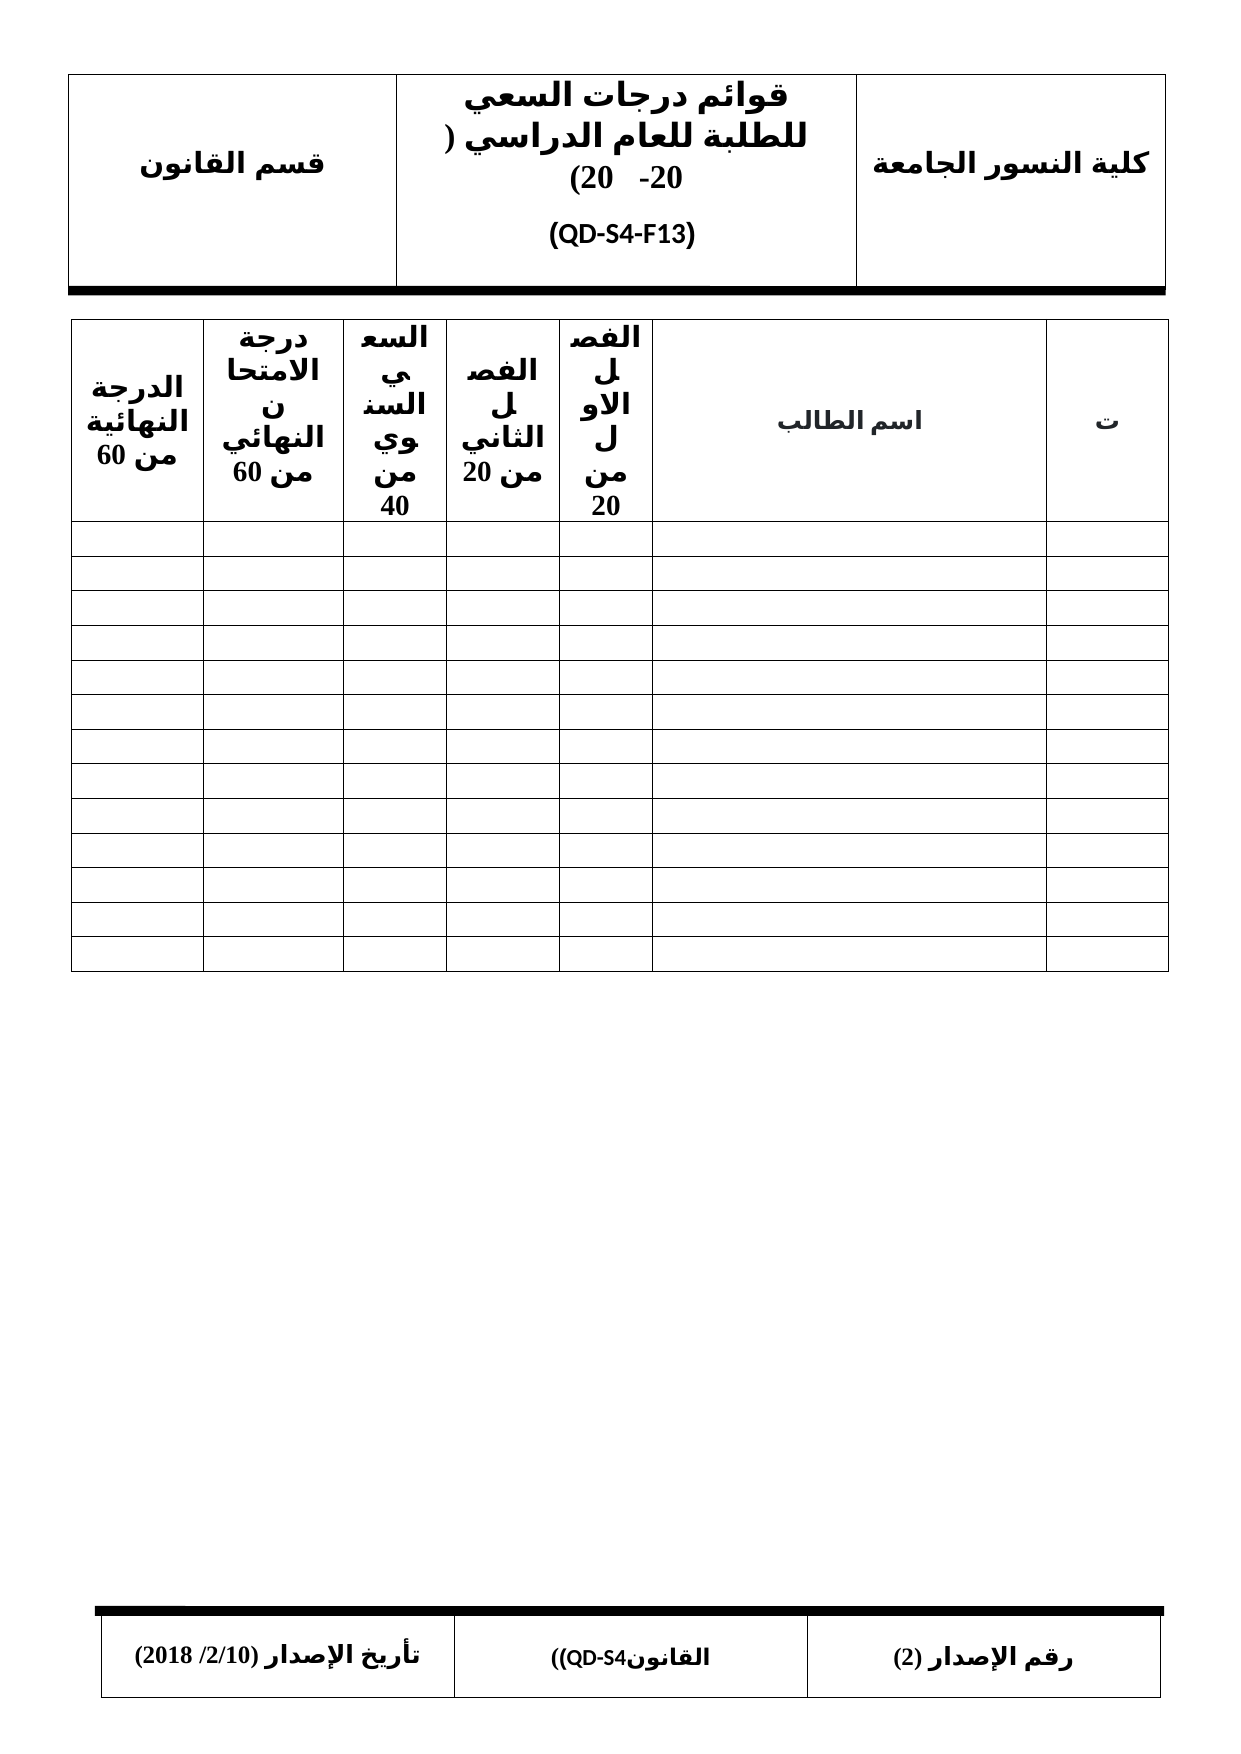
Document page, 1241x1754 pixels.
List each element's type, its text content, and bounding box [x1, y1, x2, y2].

table_cell [72, 626, 203, 659]
table_cell [1047, 626, 1168, 659]
table_cell [204, 557, 343, 590]
table_cell [344, 522, 446, 556]
table_cell [204, 834, 343, 867]
table_cell [204, 937, 343, 971]
table_cell [204, 695, 343, 729]
table_cell [1047, 764, 1168, 798]
table_cell [1047, 868, 1168, 902]
table_cell [1047, 695, 1168, 729]
table_cell [1047, 557, 1168, 590]
table_cell [653, 695, 1046, 729]
table_cell [560, 937, 652, 971]
table_cell [447, 834, 559, 867]
table_header الفصل الاول من 20 [560, 320, 652, 521]
table_cell [653, 834, 1046, 867]
table_cell [560, 799, 652, 832]
table_cell [204, 661, 343, 694]
table_cell [447, 557, 559, 590]
table_cell [447, 661, 559, 694]
table_cell [560, 834, 652, 867]
table_header الفصل الثاني من 20 [447, 320, 559, 521]
table_cell [560, 626, 652, 659]
table_cell [1047, 591, 1168, 625]
table_cell [560, 522, 652, 556]
table_cell [204, 764, 343, 798]
table_cell [72, 557, 203, 590]
table_cell [653, 591, 1046, 625]
table_cell [1047, 730, 1168, 763]
table_cell [344, 799, 446, 832]
table_cell [72, 695, 203, 729]
table_cell [204, 522, 343, 556]
table_cell [1047, 522, 1168, 556]
table_cell [447, 626, 559, 659]
table_cell [72, 522, 203, 556]
table_cell [560, 730, 652, 763]
table_cell [1047, 903, 1168, 936]
table_cell [560, 591, 652, 625]
table_cell [447, 799, 559, 832]
table_cell [653, 522, 1046, 556]
table_cell [204, 903, 343, 936]
table_header ت [1047, 320, 1168, 521]
table_cell [447, 695, 559, 729]
table_header السعي السنوي من 40 [344, 320, 446, 521]
table_cell [560, 903, 652, 936]
table_cell [447, 903, 559, 936]
table_cell [560, 868, 652, 902]
table_cell [447, 868, 559, 902]
table_cell [1047, 834, 1168, 867]
table_cell [344, 937, 446, 971]
table_header درجة الامتحان النهائي من 60 [204, 320, 343, 521]
table_cell [653, 937, 1046, 971]
table_cell [72, 591, 203, 625]
table_cell [447, 764, 559, 798]
table_cell [344, 557, 446, 590]
table_cell [653, 730, 1046, 763]
table_cell [1047, 937, 1168, 971]
table_cell [344, 730, 446, 763]
table_cell [344, 695, 446, 729]
table_cell [653, 764, 1046, 798]
table_header الدرجة النهائية من 60 [72, 320, 203, 521]
table_cell [447, 591, 559, 625]
table_cell [344, 834, 446, 867]
table_cell [72, 730, 203, 763]
table_cell [1047, 799, 1168, 832]
table_cell [204, 730, 343, 763]
table_cell [560, 764, 652, 798]
table_cell [653, 557, 1046, 590]
table_cell [653, 903, 1046, 936]
table_cell [344, 661, 446, 694]
table_cell [204, 591, 343, 625]
table_cell [447, 730, 559, 763]
table_cell [72, 661, 203, 694]
table_cell [653, 799, 1046, 832]
table_cell [72, 937, 203, 971]
table_cell [344, 764, 446, 798]
table_cell [344, 868, 446, 902]
table_cell [653, 661, 1046, 694]
table_cell [204, 799, 343, 832]
table_cell [344, 626, 446, 659]
table_cell [447, 522, 559, 556]
table_cell [72, 799, 203, 832]
table_cell [447, 937, 559, 971]
table_header اسم الطالب [653, 320, 1046, 521]
table_cell [344, 591, 446, 625]
table_cell [560, 695, 652, 729]
table_cell [204, 868, 343, 902]
table_cell [72, 764, 203, 798]
table_cell [344, 903, 446, 936]
table_cell [72, 868, 203, 902]
table_cell [204, 626, 343, 659]
table_cell [72, 903, 203, 936]
table_cell [560, 661, 652, 694]
table_cell [72, 834, 203, 867]
table_cell [653, 626, 1046, 659]
table_cell [1047, 661, 1168, 694]
table_cell [653, 868, 1046, 902]
table_cell [560, 557, 652, 590]
